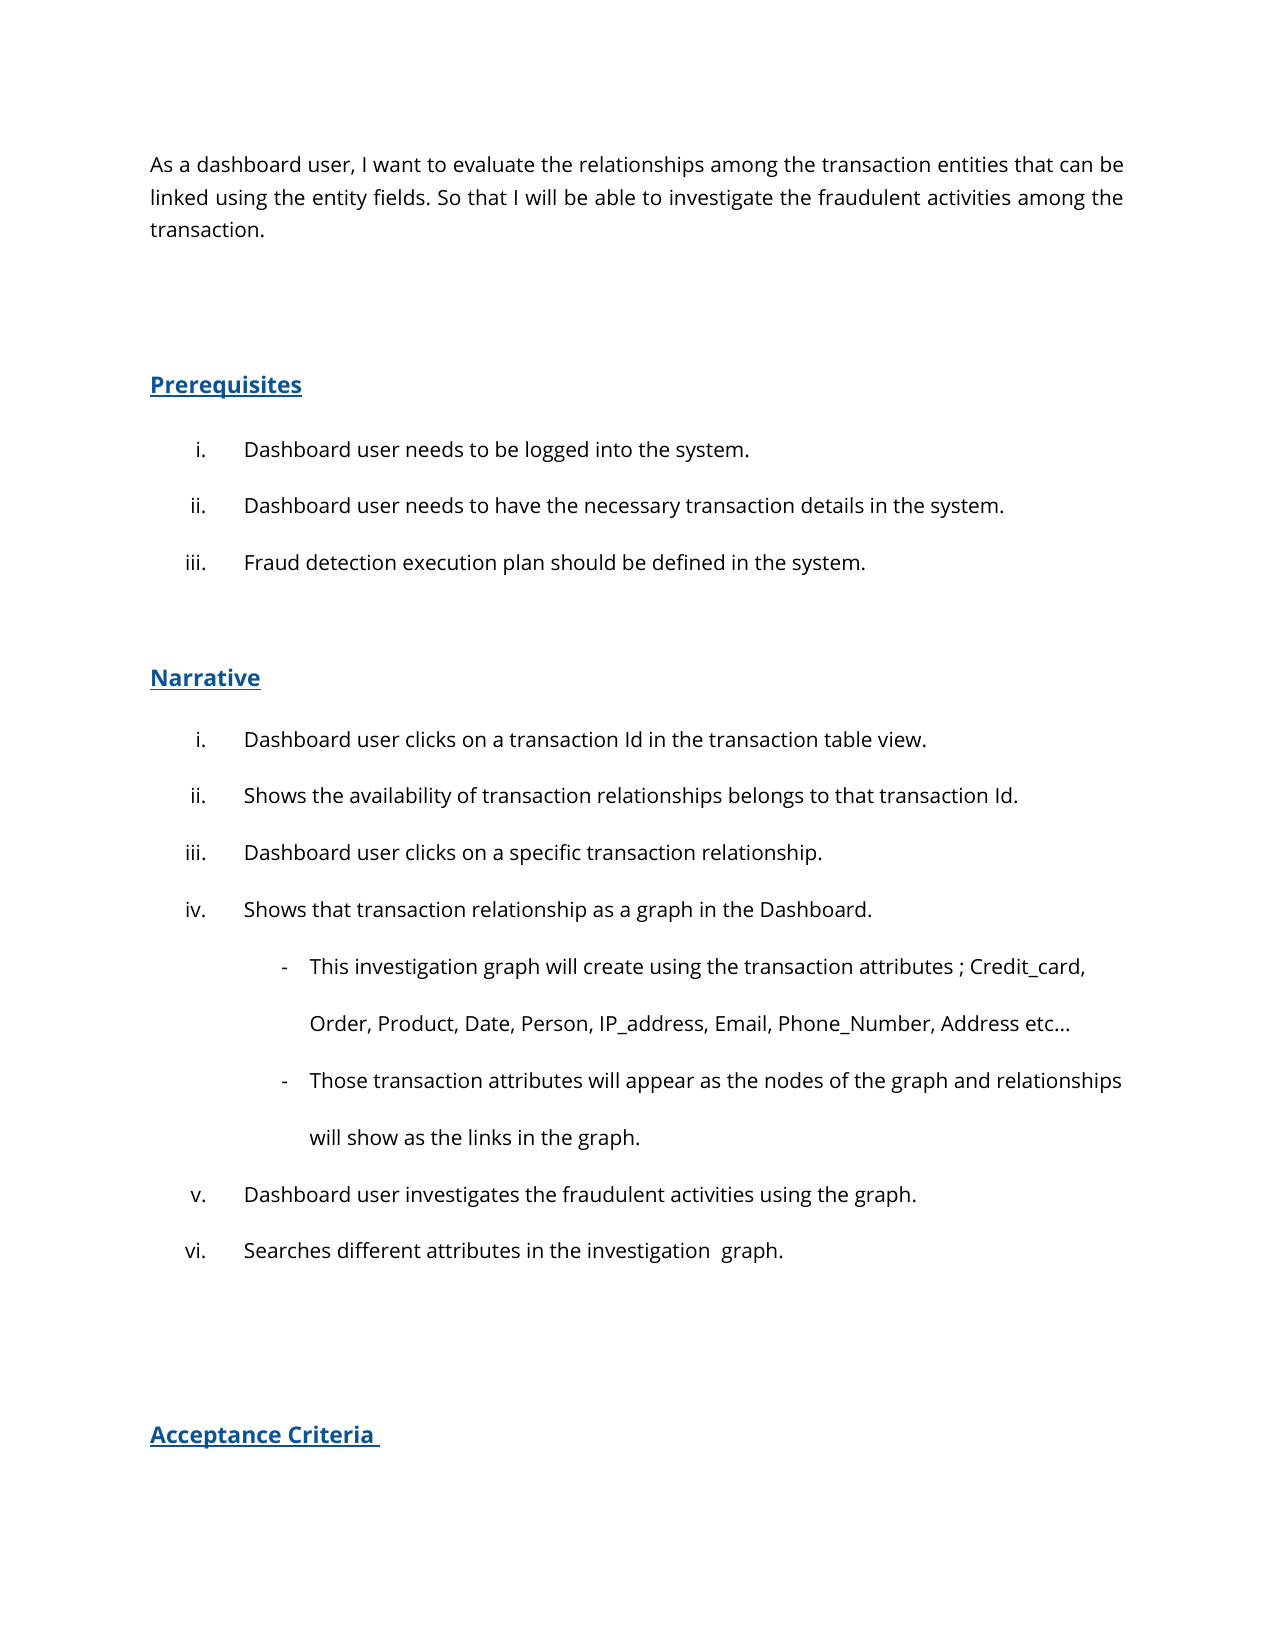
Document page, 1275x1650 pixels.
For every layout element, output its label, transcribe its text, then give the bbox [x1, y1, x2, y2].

list Shows the availability of transaction relationships belongs to that transaction Id. [206, 782, 1125, 810]
list This investigation graph will create using the transaction attributes ; Credit_card, Order, Product, Date, Person, IP_address, Email, Phone_Number, Address etc... [281, 952, 1125, 1038]
list Fraud detection execution plan should be defined in the system. [206, 548, 1125, 577]
text As a dashboard user, I want to evaluate the relationships among the transaction entities that can be linked using the entity fields. So that I will be able to investigate the fraudulent activities among the transaction. [150, 150, 1125, 244]
text Prerequisites [150, 369, 1125, 400]
list Dashboard user investigates the fraudulent activities using the graph. [206, 1180, 1125, 1208]
list Dashboard user clicks on a specific transaction relationship. [206, 838, 1125, 867]
text Narrative [150, 662, 1125, 693]
list Searches different attributes in the investigation graph. [206, 1237, 1125, 1265]
list Dashboard user clicks on a transaction Id in the transaction table view. [206, 725, 1125, 753]
text Acceptance Criteria [150, 1418, 1125, 1450]
list Those transaction attributes will appear as the nodes of the graph and relationships will show as the links in the graph. [281, 1066, 1125, 1151]
list Shows that transaction relationship as a graph in the Dashboard. [206, 895, 1125, 924]
list Dashboard user needs to have the necessary transaction details in the system. [206, 492, 1125, 520]
list Dashboard user needs to be logged into the system. [206, 435, 1125, 463]
